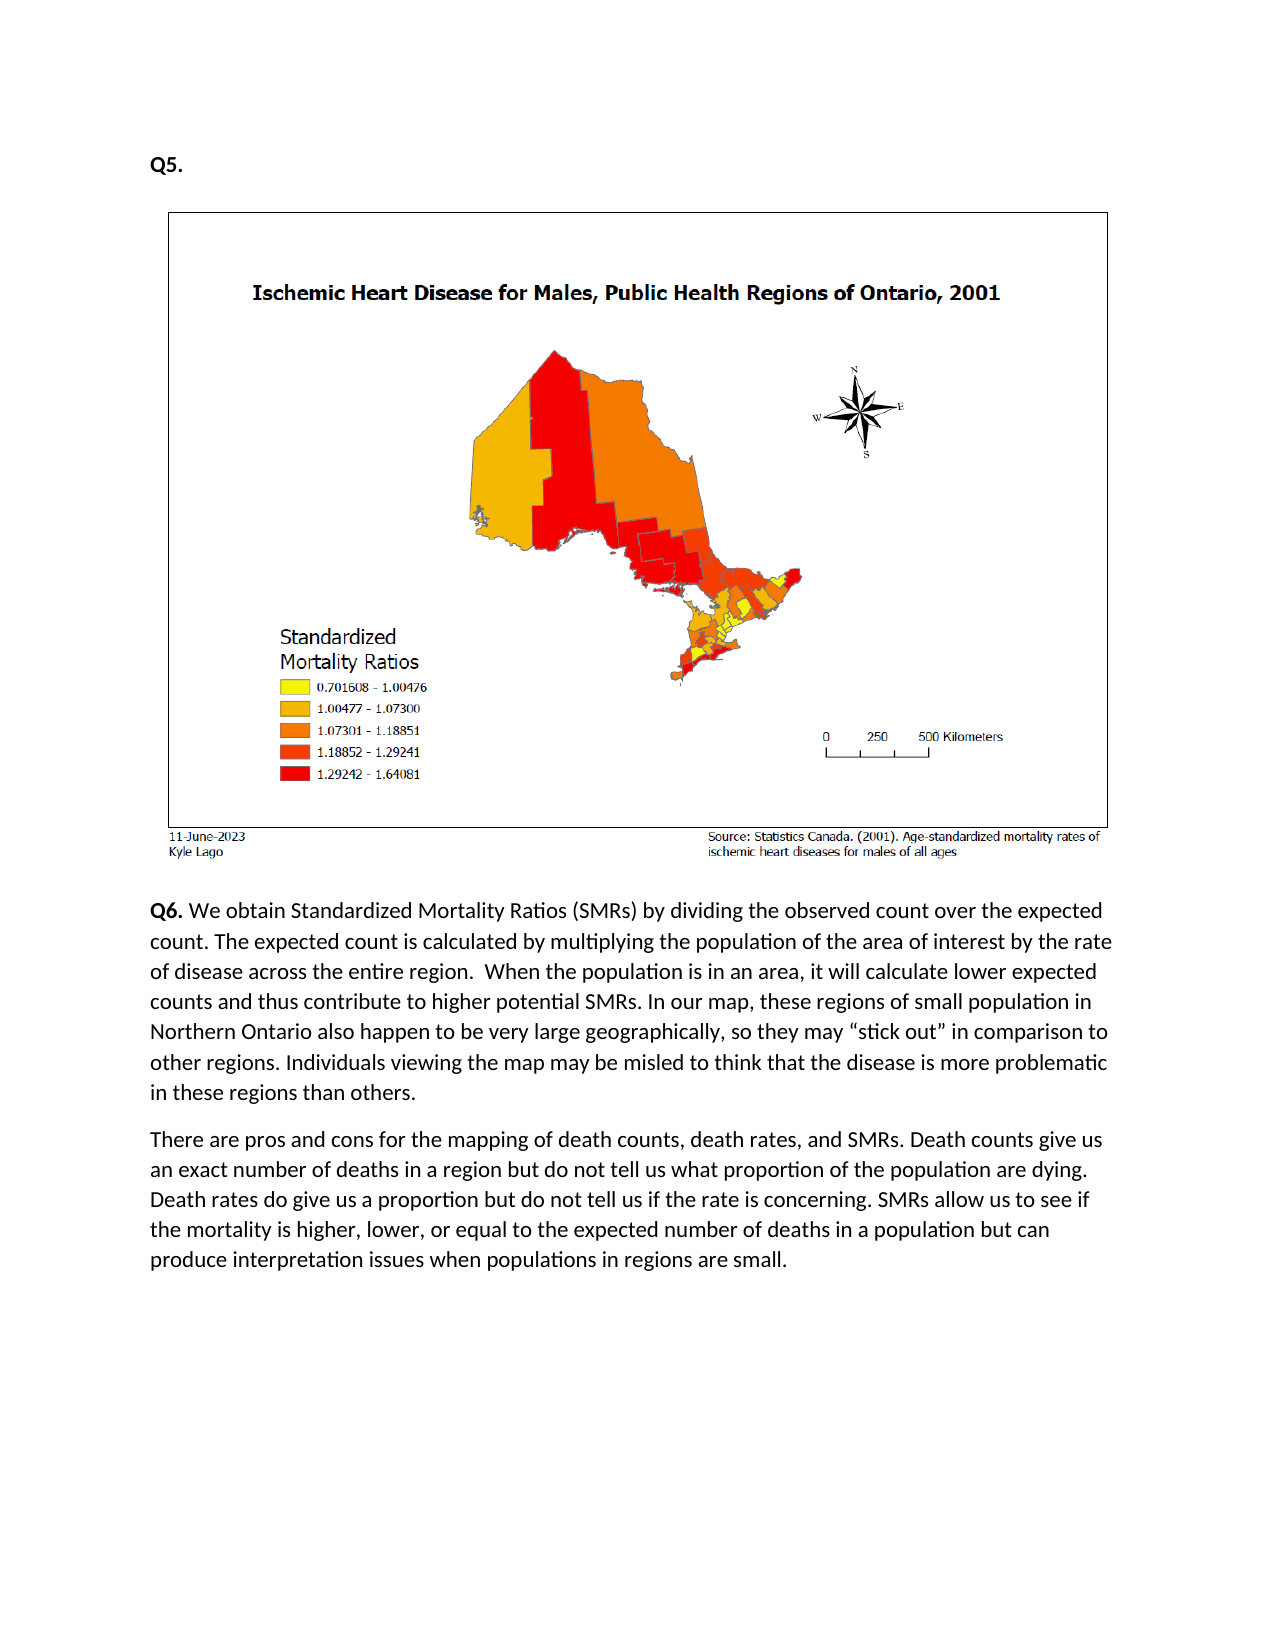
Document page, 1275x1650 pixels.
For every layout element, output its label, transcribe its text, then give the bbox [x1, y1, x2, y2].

text There are pros and cons for the mapping of death counts, death rates, and SMRs. Death counts give us an exact number of deaths in a region but do not tell us what proportion of the population are dying. Death rates do give us a proportion but do not tell us if the rate is concerning. SMRs allow us to see if the mortality is higher, lower, or equal to the expected number of deaths in a population but can produce interpretation issues when populations in regions are small. [150, 1125, 1125, 1273]
text Q6. We obtain Standardized Mortality Ratios (SMRs) by dividing the observed count over the expected count. The expected count is calculated by multiplying the population of the area of interest by the rate of disease across the entire region. When the population is in an area, it will calculate lower expected counts and thus contribute to higher potential SMRs. In our map, these regions of small population in Northern Ontario also happen to be very large geographically, so they may “stick out” in comparison to other regions. Individuals viewing the map may be misled to think that the disease is more problematic in these regions than others. [150, 897, 1125, 1106]
picture [150, 196, 1125, 878]
text Q5. [150, 150, 1125, 178]
